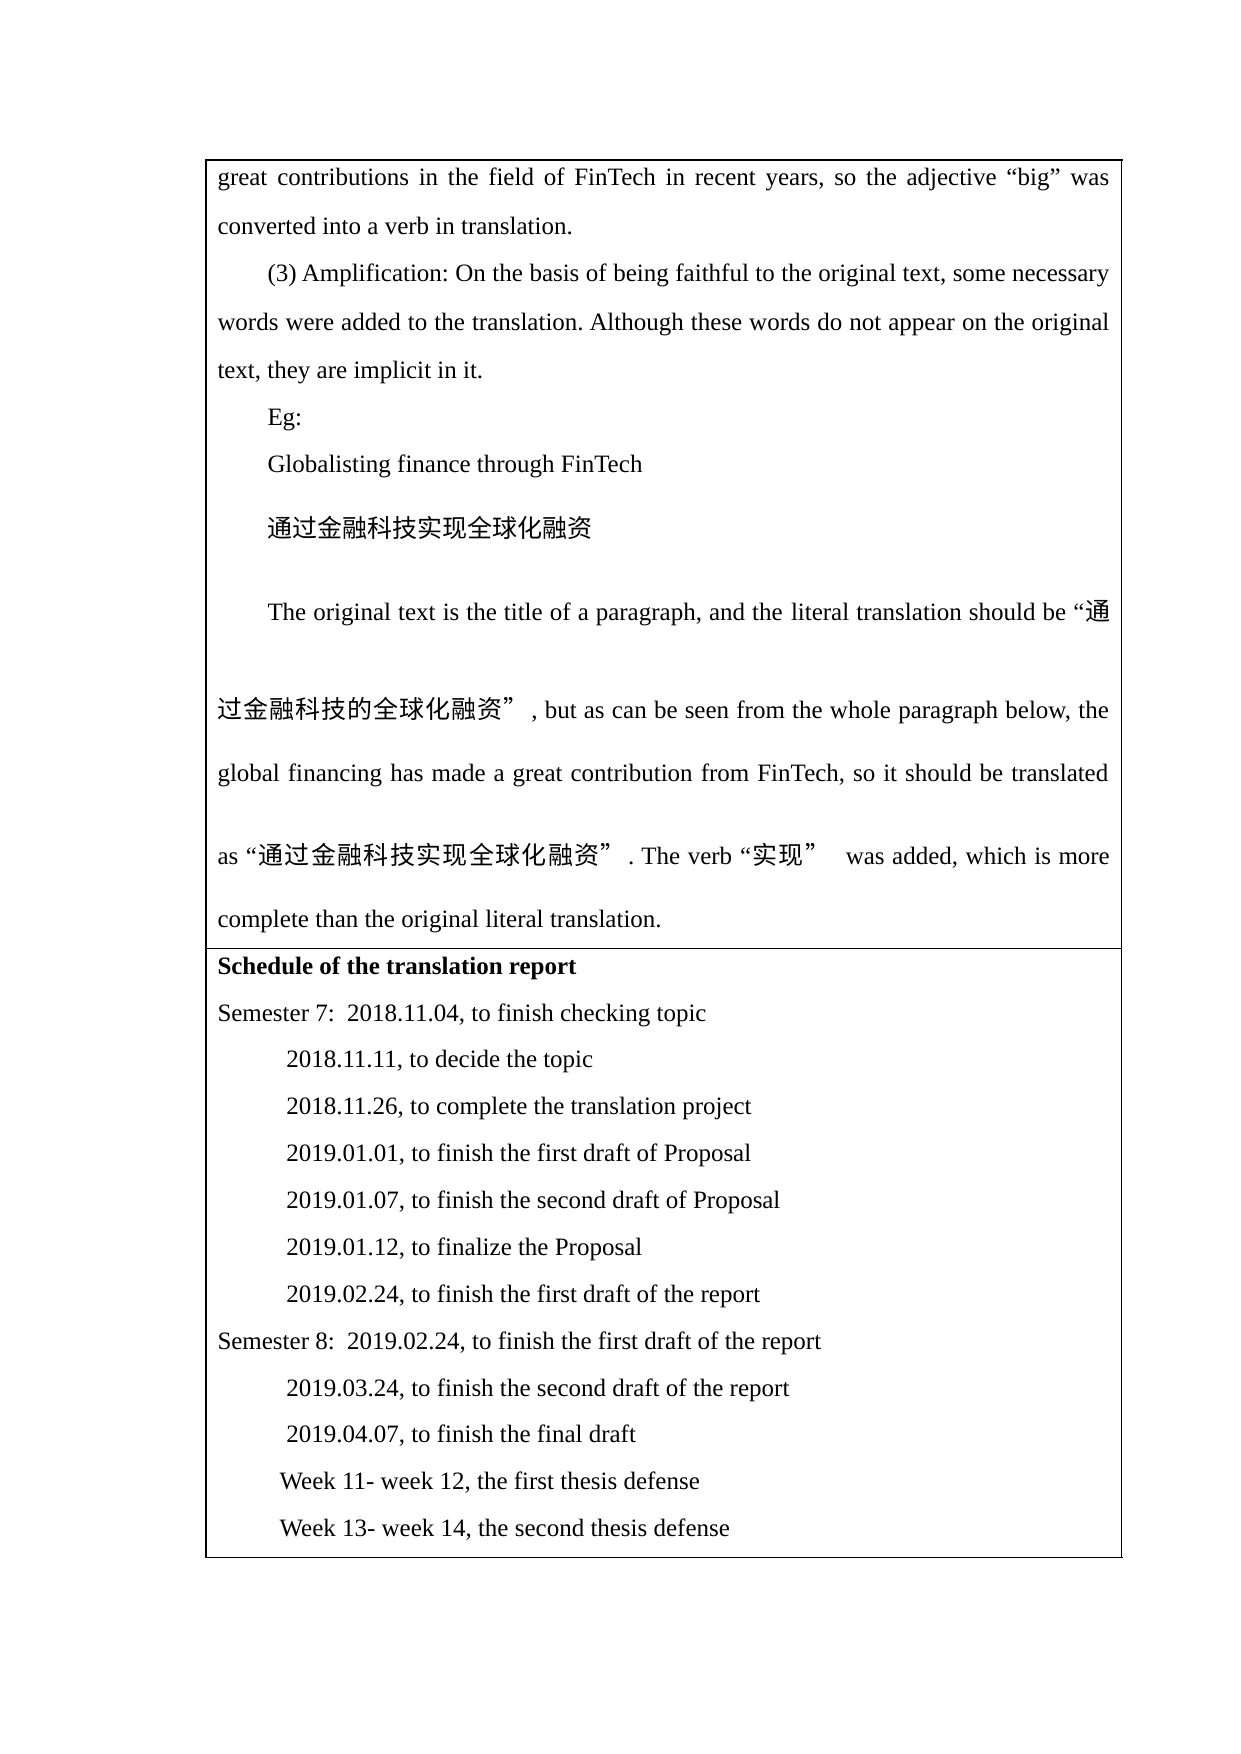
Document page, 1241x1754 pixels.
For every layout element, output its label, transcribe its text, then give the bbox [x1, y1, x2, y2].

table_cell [207, 161, 1121, 947]
table_cell Schedule of the translation report Semester 7: 2018.11.04, to finish checking topic 2018.11.11, to decide the topic 2018.11.26, to complete the translation project 2019.01.01, to finish the first draft of Proposal 2019.01.07, to finish the second draft of Proposal 2019.01.12, to finalize the Proposal 2019.02.24, to finish the first draft of the report Semester 8: 2019.02.24, to finish the first draft of the report 2019.03.24, to finish the second draft of the report 2019.04.07, to finish the final draft Week 11- week 12, the first thesis defense Week 13- week 14, the second thesis defense [207, 949, 1121, 1556]
